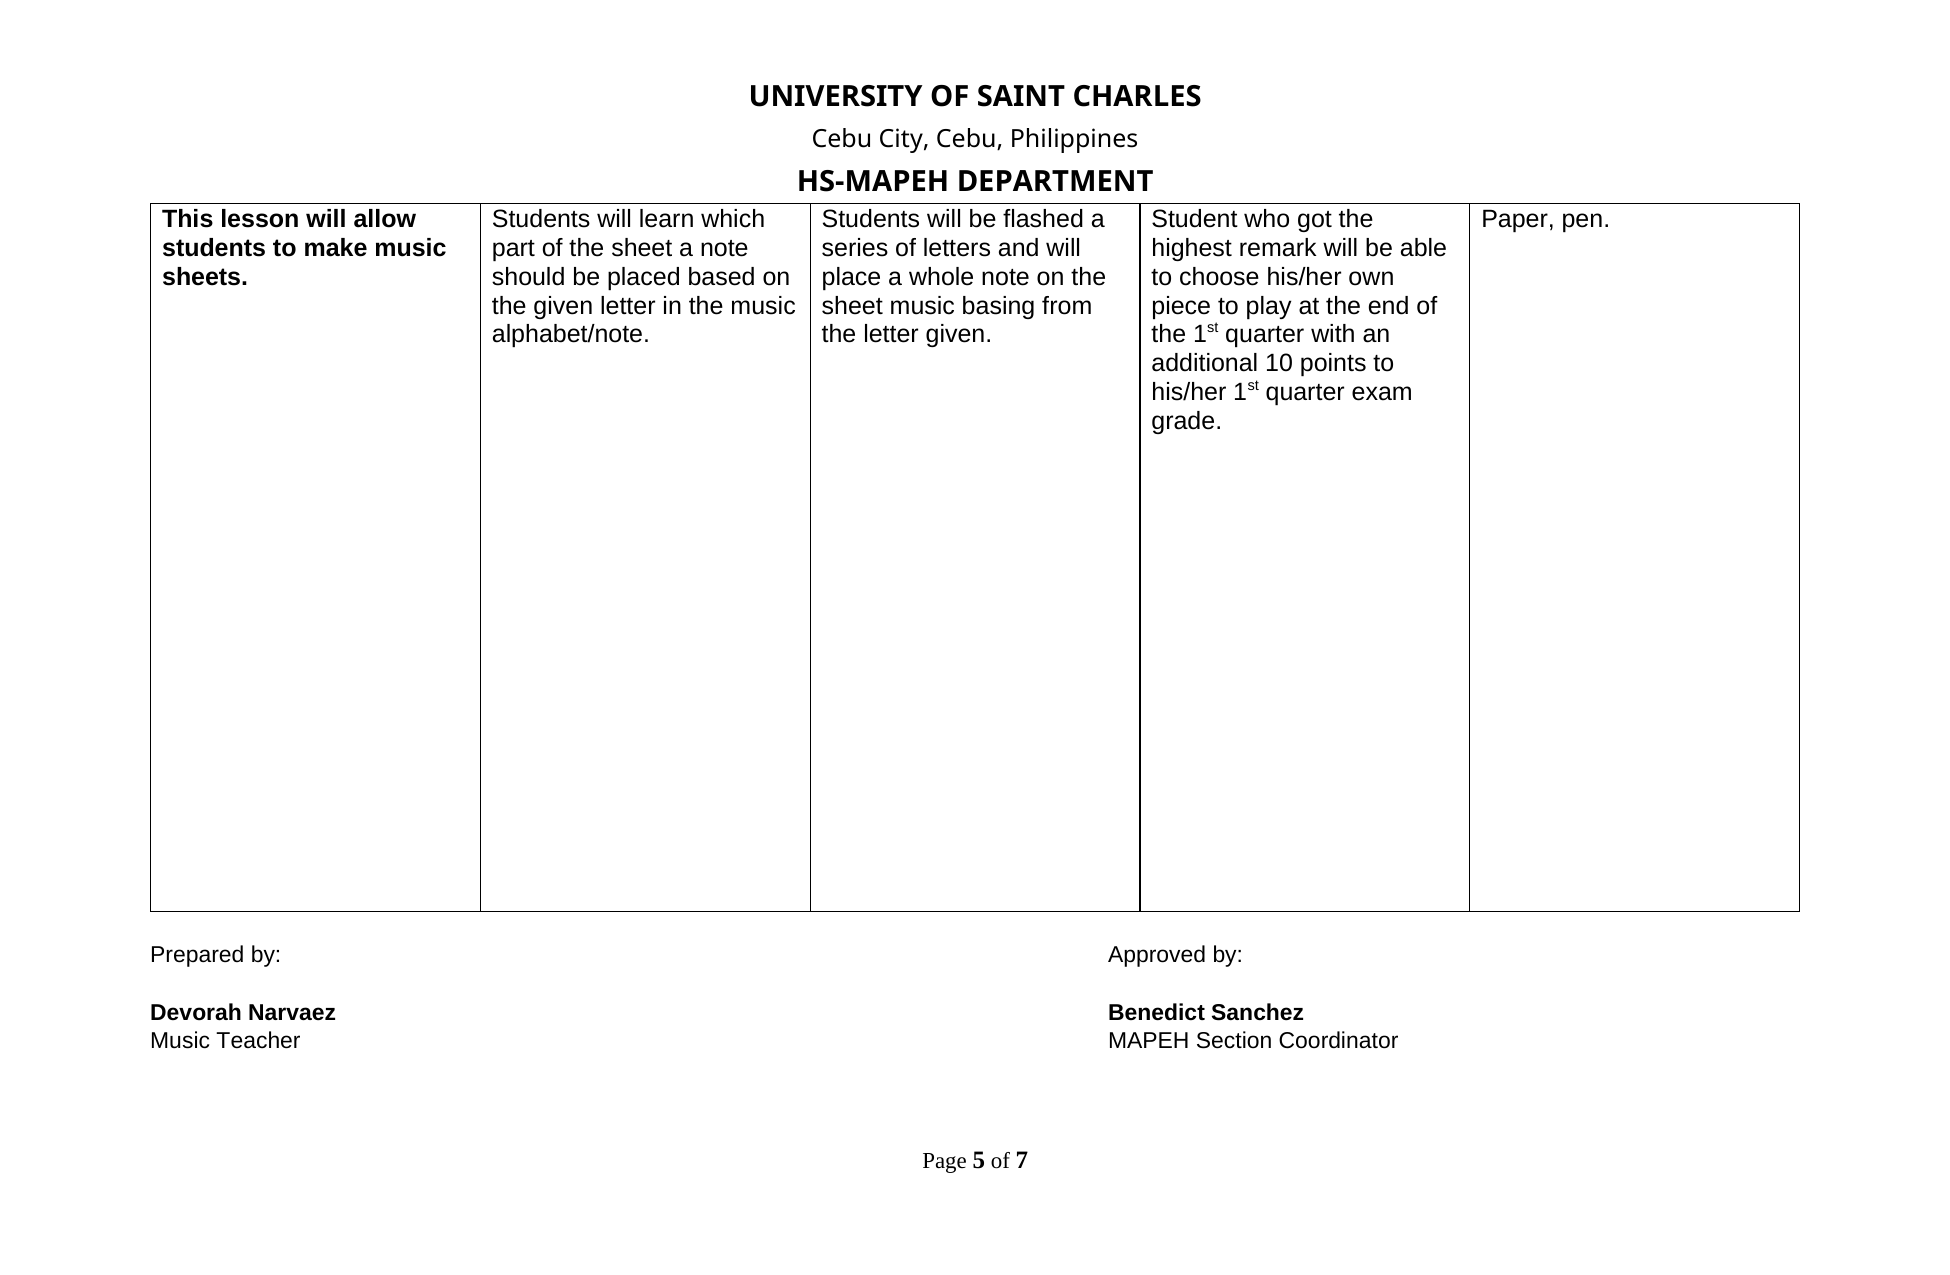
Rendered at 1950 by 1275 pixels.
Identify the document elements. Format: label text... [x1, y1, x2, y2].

table_cell Students will learn which part of the sheet a note should be placed based on the given letter in the music alphabet/note. [481, 204, 810, 911]
table_cell Students will be flashed a series of letters and will place a whole note on the sheet music basing from the letter given. [811, 204, 1139, 911]
text Music Teacher MAPEH Section Coordinator [150, 1027, 1800, 1054]
table_cell Paper, pen. [1470, 204, 1799, 911]
text Devorah Narvaez Benedict Sanchez [150, 999, 1800, 1025]
table_cell This lesson will allow students to make music sheets. [151, 204, 480, 911]
text Prepared by: Approved by: [150, 941, 1800, 967]
